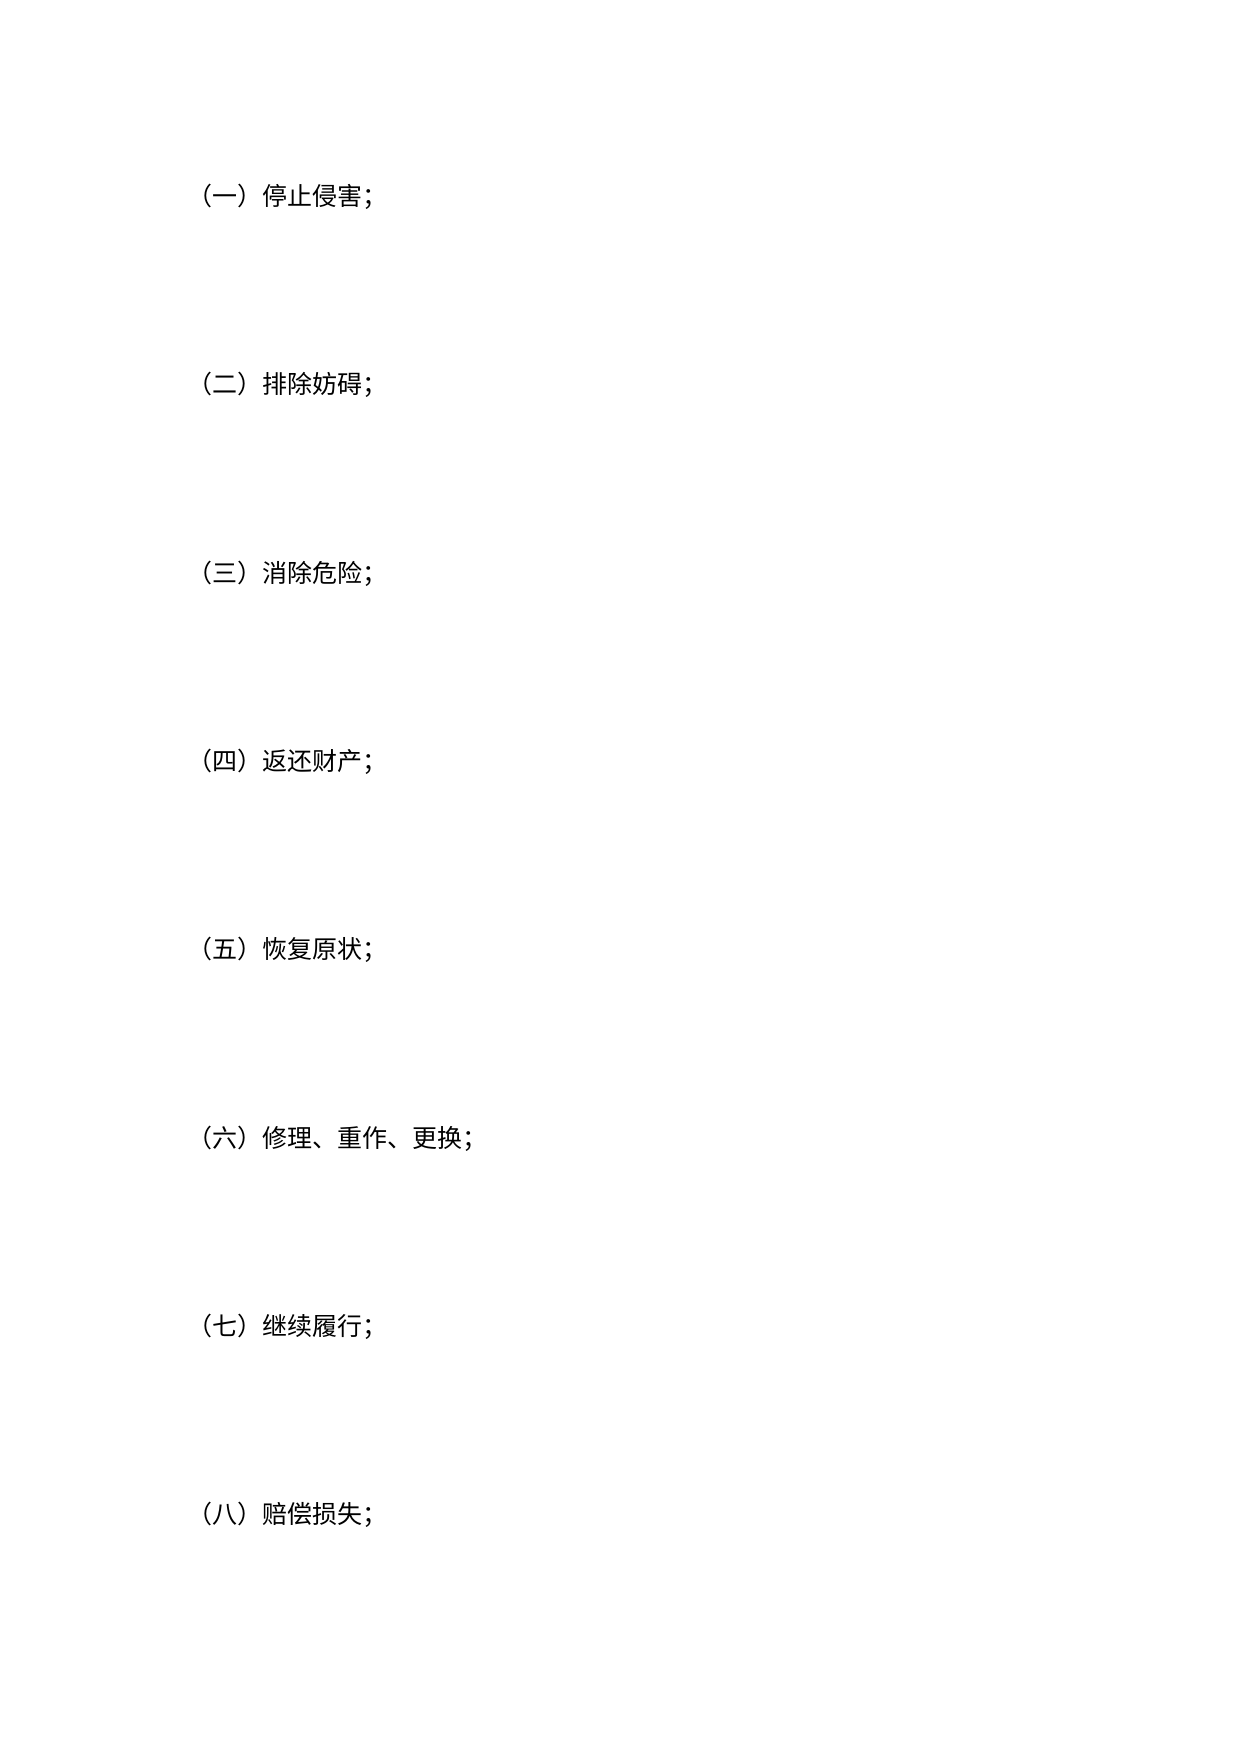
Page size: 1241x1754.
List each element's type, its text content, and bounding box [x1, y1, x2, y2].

text （三）消除危险； [187, 539, 1053, 604]
text （四）返还财产； [187, 727, 1053, 792]
text （六）修理、重作、更换； [187, 1104, 1053, 1169]
text （二）排除妨碍； [187, 350, 1053, 415]
text （一）停止侵害； [187, 162, 1053, 227]
text （五）恢复原状； [187, 915, 1053, 980]
text （八）赔偿损失； [187, 1480, 1053, 1545]
text （七）继续履行； [187, 1292, 1053, 1357]
